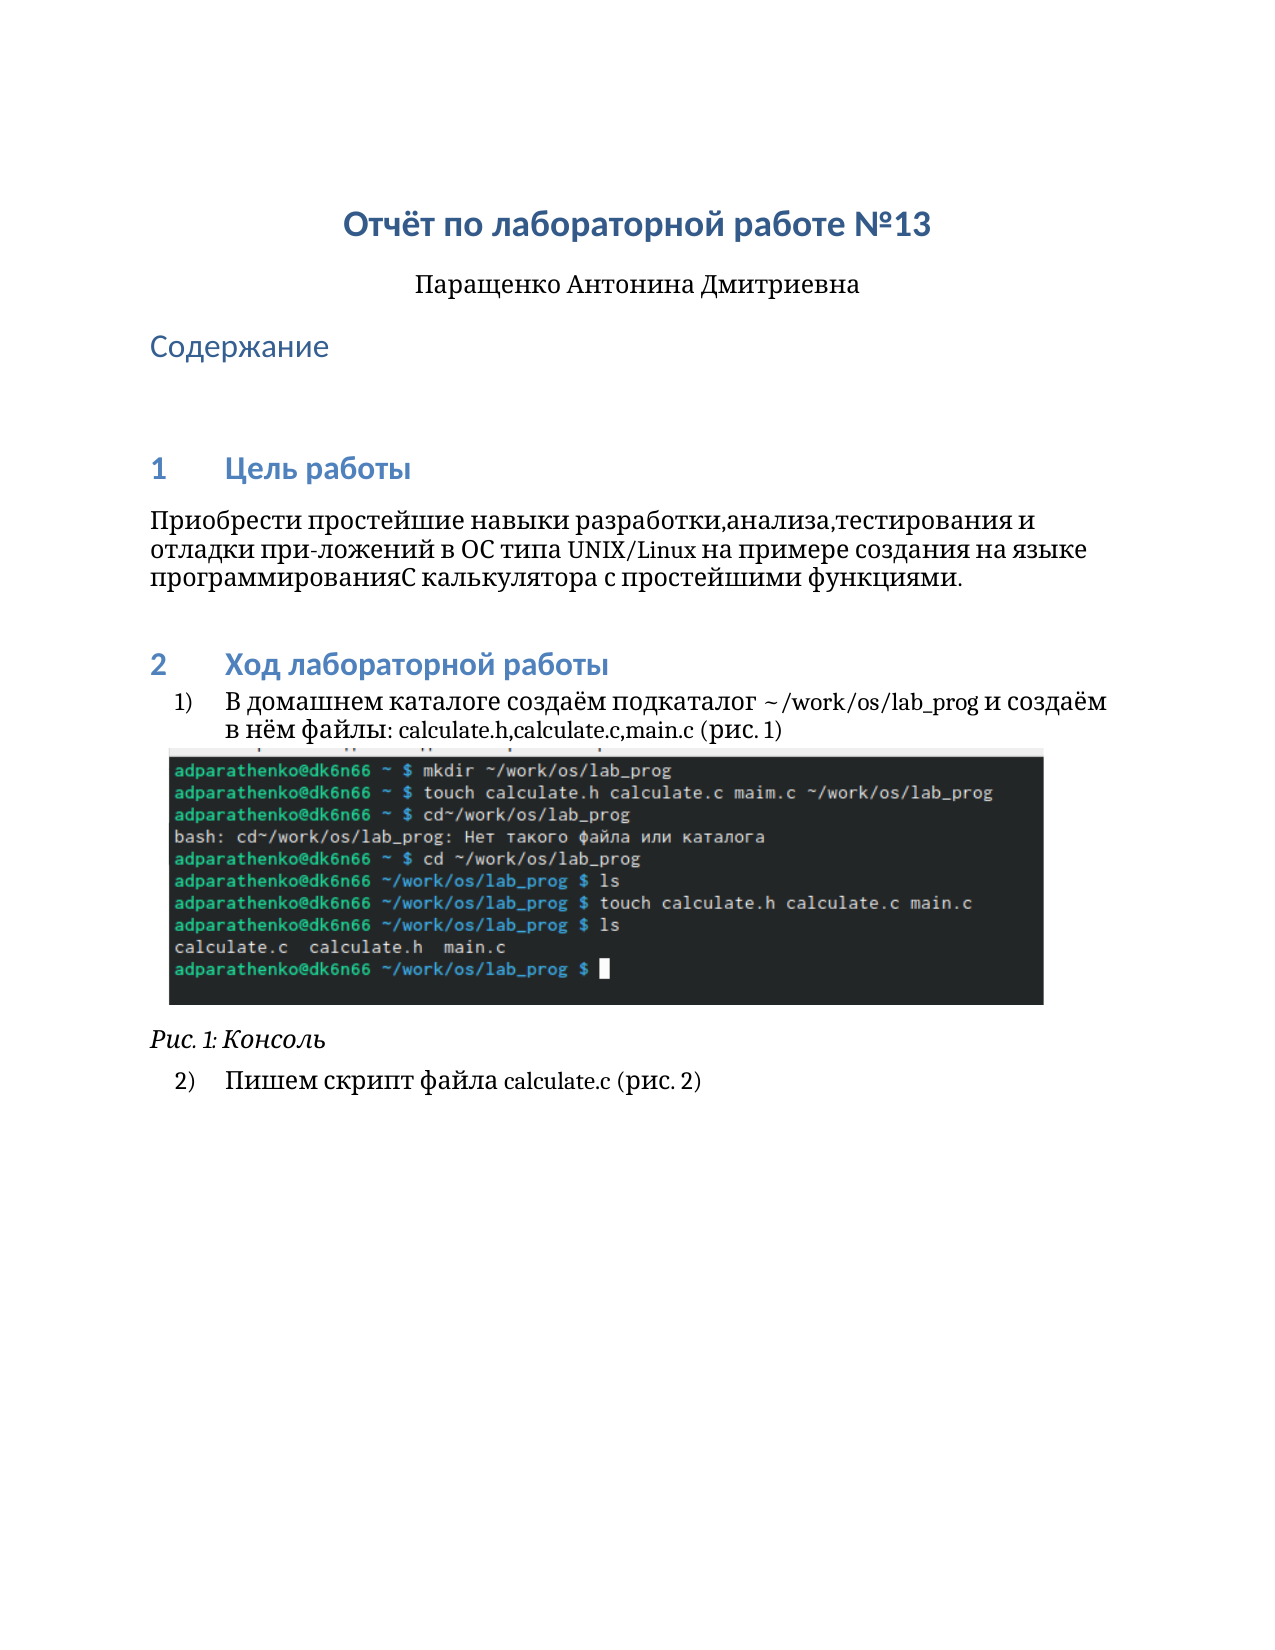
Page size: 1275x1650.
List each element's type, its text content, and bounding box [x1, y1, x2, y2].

list Пишем скрипт файла calculate.c (рис. 2) [175, 1067, 1125, 1096]
text Паращенко Антонина Дмитриевна [150, 271, 1125, 299]
subtitle 1 Цель работы [150, 447, 1125, 488]
subtitle 2 Ход лабораторной работы [150, 643, 1125, 684]
text Приобрести простейшие навыки разработки,анализа,тестирования и отладки при-ложений в ОС типа UNIX/Linux на примере создания на языке программированияС калькулятора с простейшими функциями. [150, 507, 1125, 593]
title Отчёт по лабораторной работе №13 [150, 200, 1125, 246]
list В домашнем каталоге создаём подкаталог ~/work/os/lab_prog и создаём в нём файлы: calculate.h,calculate.c,main.c (рис. 1) [175, 687, 1125, 745]
text Рис. 1: Консоль [150, 1026, 1125, 1054]
picture [168, 748, 1044, 1005]
